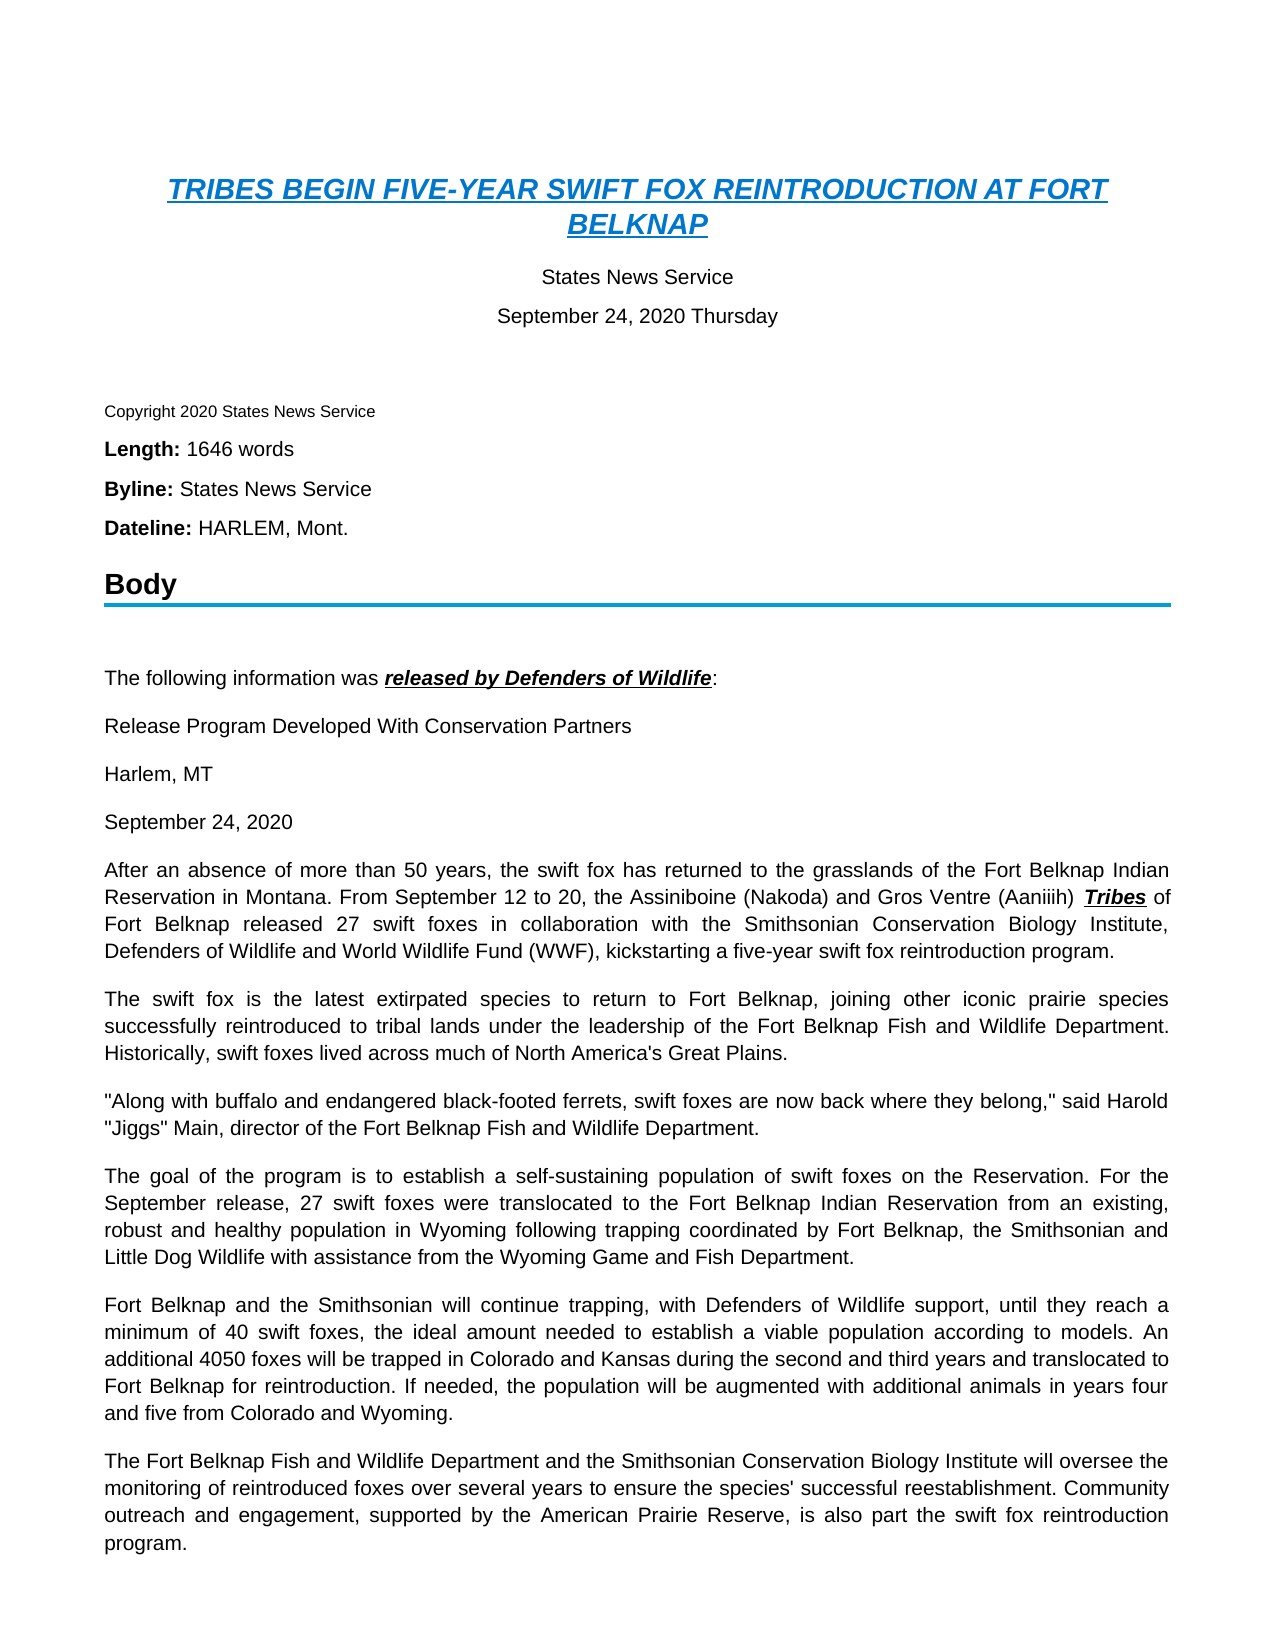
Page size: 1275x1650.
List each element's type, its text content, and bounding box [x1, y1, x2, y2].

text The goal of the program is to establish a self-sustaining population of swift foxes on the Reservation. For the September release, 27 swift foxes were translocated to the Fort Belknap Indian Reservation from an existing, robust and healthy population in Wyoming following trapping coordinated by Fort Belknap, the Smithsonian and Little Dog Wildlife with assistance from the Wyoming Game and Fish Department. [104, 1161, 1171, 1269]
text September 24, 2020 Thursday [104, 301, 1171, 328]
text After an absence of more than 50 years, the swift fox has returned to the grasslands of the Fort Belknap Indian Reservation in Montana. From September 12 to 20, the Assiniboine (Nakoda) and Gros Ventre (Aaniiih) Tribes of Fort Belknap released 27 swift foxes in collaboration with the Smithsonian Conservation Biology Institute, Defenders of Wildlife and World Wildlife Fund (WWF), kickstarting a five-year swift fox reintroduction program. [104, 854, 1171, 963]
text Copyright 2020 States News Service [104, 369, 1171, 421]
text "Along with buffalo and endangered black-footed ferrets, swift foxes are now back where they belong," said Harold "Jiggs" Main, director of the Fort Belknap Fish and Wildlife Department. [104, 1086, 1171, 1140]
text Length: 1646 words [104, 434, 1171, 461]
text The Fort Belknap Fish and Wildlife Department and the Smithsonian Conservation Biology Institute will oversee the monitoring of reintroduced foxes over several years to ensure the species' successful reestablishment. Community outreach and engagement, supported by the American Prairie Reserve, is also part the swift fox reintroduction program. [104, 1446, 1171, 1554]
text The swift fox is the latest extirpated species to return to Fort Belknap, joining other iconic prairie species successfully reintroduced to tribal lands under the leadership of the Fort Belknap Fish and Wildlife Department. Historically, swift foxes lived across much of North America's Great Plains. [104, 983, 1171, 1065]
text Byline: States News Service [104, 473, 1171, 500]
text The following information was released by Defenders of Wildlife: [104, 663, 1171, 690]
text Body [104, 565, 1171, 600]
text Release Program Developed With Conservation Partners [104, 711, 1171, 738]
text States News Service [104, 262, 1171, 289]
subtitle TRIBES BEGIN FIVE-YEAR SWIFT FOX REINTRODUCTION AT FORT BELKNAP [104, 170, 1171, 241]
text September 24, 2020 [104, 806, 1171, 833]
text Dateline: HARLEM, Mont. [104, 513, 1171, 540]
text Harlem, MT [104, 758, 1171, 786]
text Fort Belknap and the Smithsonian will continue trapping, with Defenders of Wildlife support, until they reach a minimum of 40 swift foxes, the ideal amount needed to establish a viable population according to models. An additional 4050 foxes will be trapped in Colorado and Kansas during the second and third years and translocated to Fort Belknap for reintroduction. If needed, the population will be augmented with additional animals in years four and five from Colorado and Wyoming. [104, 1290, 1171, 1425]
